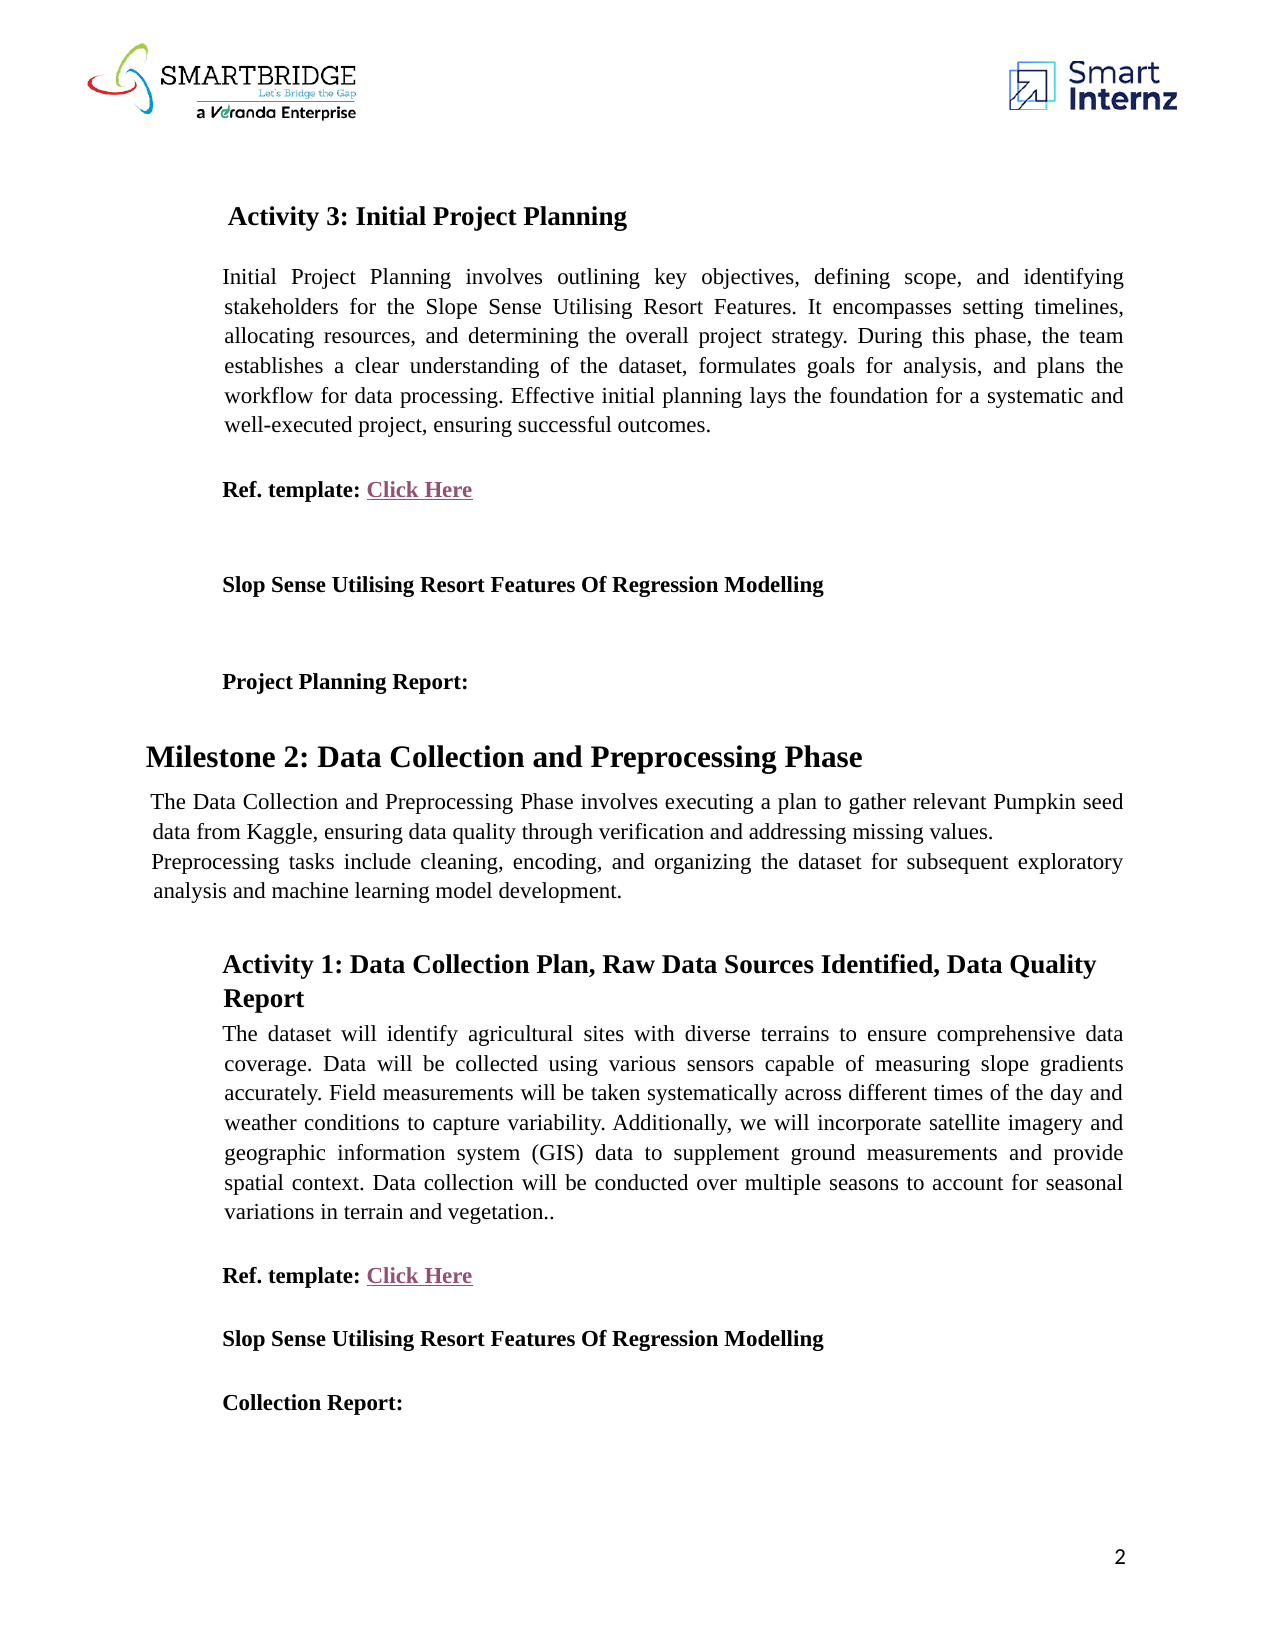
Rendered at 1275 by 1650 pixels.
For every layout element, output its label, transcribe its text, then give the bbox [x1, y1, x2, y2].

text Slop Sense Utilising Resort Features Of Regression Modelling [222, 1325, 1113, 1352]
subtitle Milestone 2: Data Collection and Preprocessing Phase [146, 739, 1113, 775]
picture [73, 20, 371, 143]
text Collection Report: [222, 1389, 1113, 1416]
subtitle Activity 3: Initial Project Planning [222, 200, 1113, 231]
subtitle Activity 1: Data Collection Plan, Raw Data Sources Identified, Data Quality Report [222, 948, 1113, 1013]
subtitle Ref. template: Click Here [222, 1262, 948, 1289]
text Preprocessing tasks include cleaning, encoding, and organizing the dataset for subsequent exploratory analysis and machine learning model development. [151, 848, 1125, 904]
subtitle Ref. template: Click Here [222, 476, 948, 502]
text Slop Sense Utilising Resort Features Of Regression Modelling [222, 571, 1113, 597]
text The Data Collection and Preprocessing Phase involves executing a plan to gather relevant Pumpkin seed data from Kaggle, ensuring data quality through verification and addressing missing values. [150, 788, 1125, 844]
text Project Planning Report: [222, 668, 948, 695]
text The dataset will identify agricultural sites with diverse terrains to ensure comprehensive data coverage. Data will be collected using various sensors capable of measuring slope gradients accurately. Field measurements will be taken systematically across different times of the day and weather conditions to capture variability. Additionally, we will incorporate satellite imagery and geographic information system (GIS) data to supplement ground measurements and provide spatial context. Data collection will be conducted over multiple seasons to account for seasonal variations in terrain and vegetation.. [222, 1020, 1125, 1224]
picture [1004, 61, 1182, 110]
text Initial Project Planning involves outlining key objectives, defining scope, and identifying stakeholders for the Slope Sense Utilising Resort Features. It encompasses setting timelines, allocating resources, and determining the overall project strategy. During this phase, the team establishes a clear understanding of the dataset, formulates goals for analysis, and plans the workflow for data processing. Effective initial planning lays the foundation for a systematic and well-executed project, ensuring successful outcomes. [222, 263, 1125, 438]
